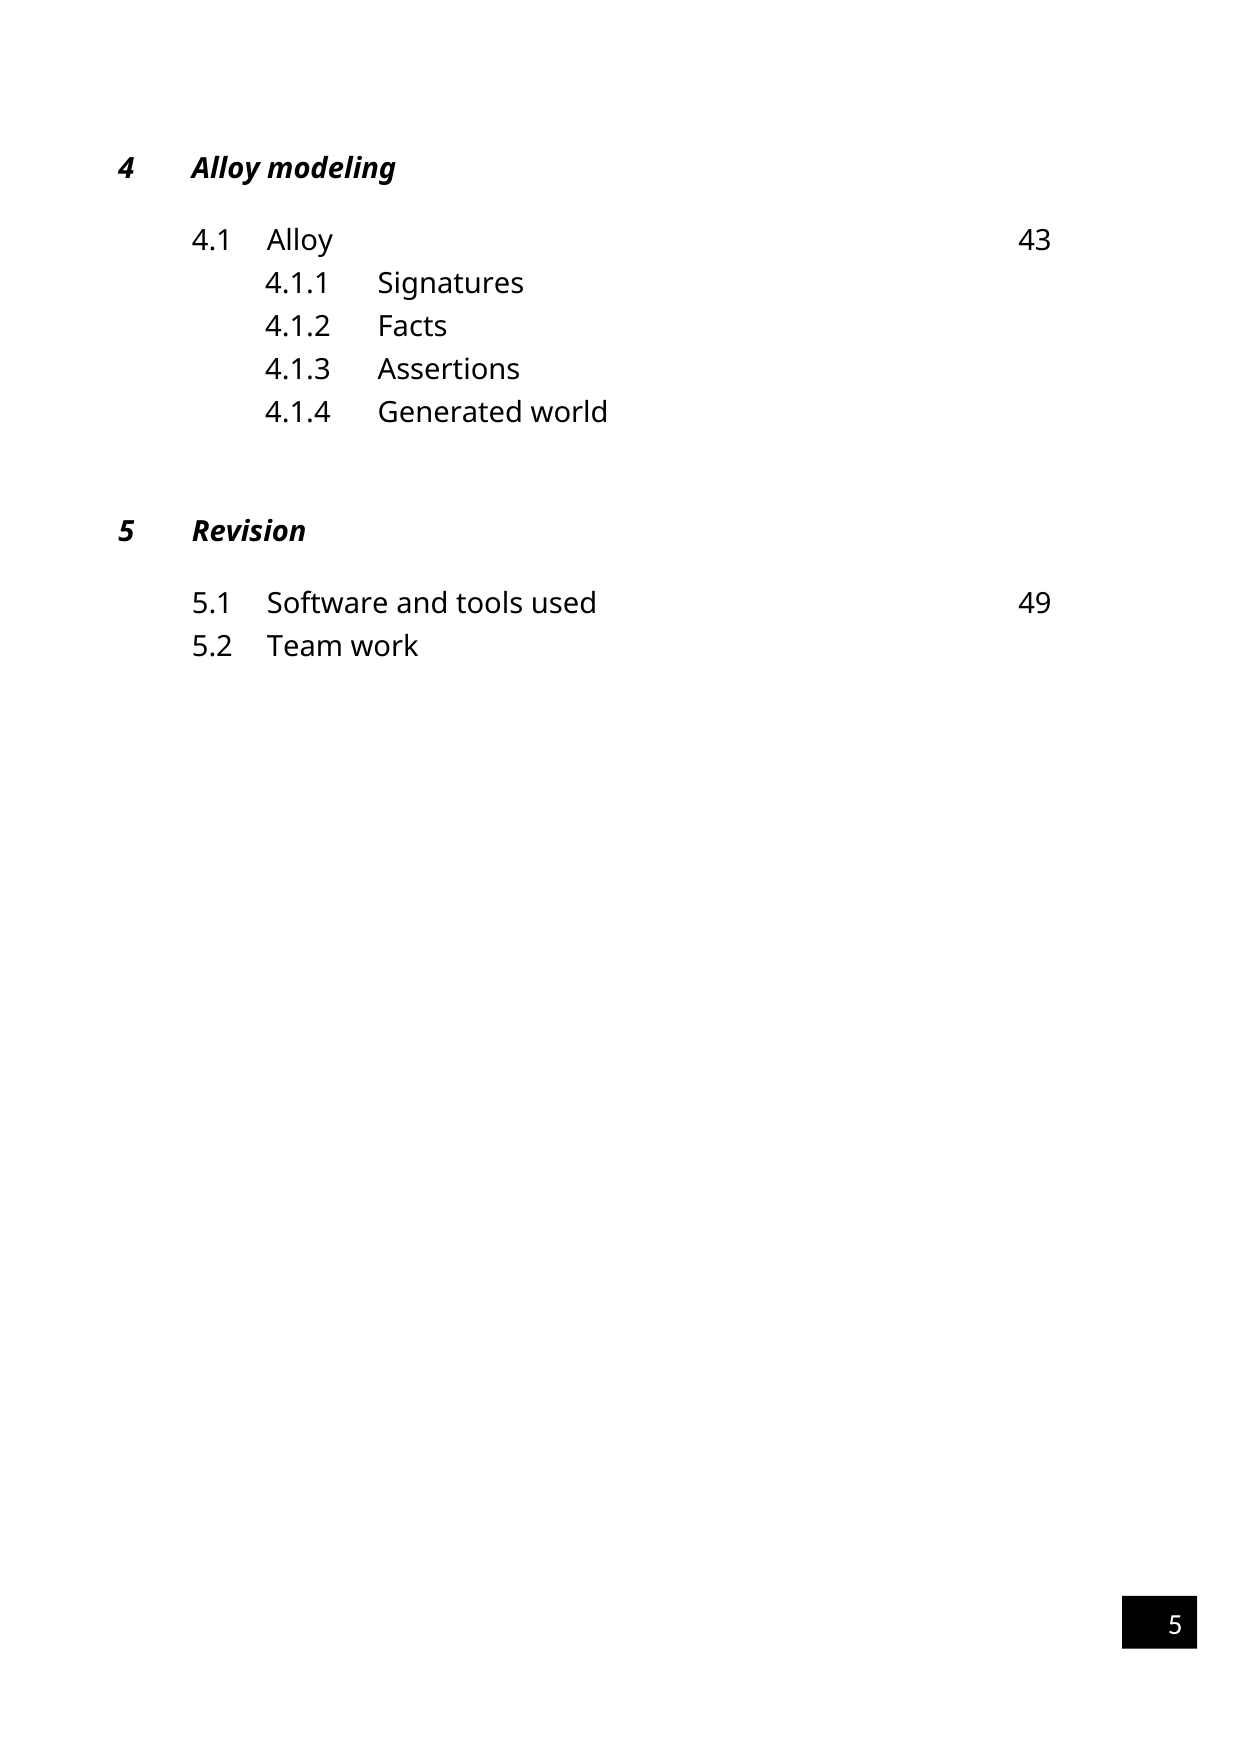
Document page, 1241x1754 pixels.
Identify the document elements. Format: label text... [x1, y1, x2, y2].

list Signatures [265, 262, 1122, 302]
list Alloy 43 [192, 220, 1122, 259]
list Facts [265, 305, 1122, 345]
list Generated world [265, 391, 1122, 431]
list Team work [192, 625, 1122, 664]
list Alloy modeling [118, 148, 1122, 217]
list Revision [118, 510, 1122, 580]
list Software and tools used 49 [192, 582, 1122, 622]
list Assertions [265, 348, 1122, 388]
